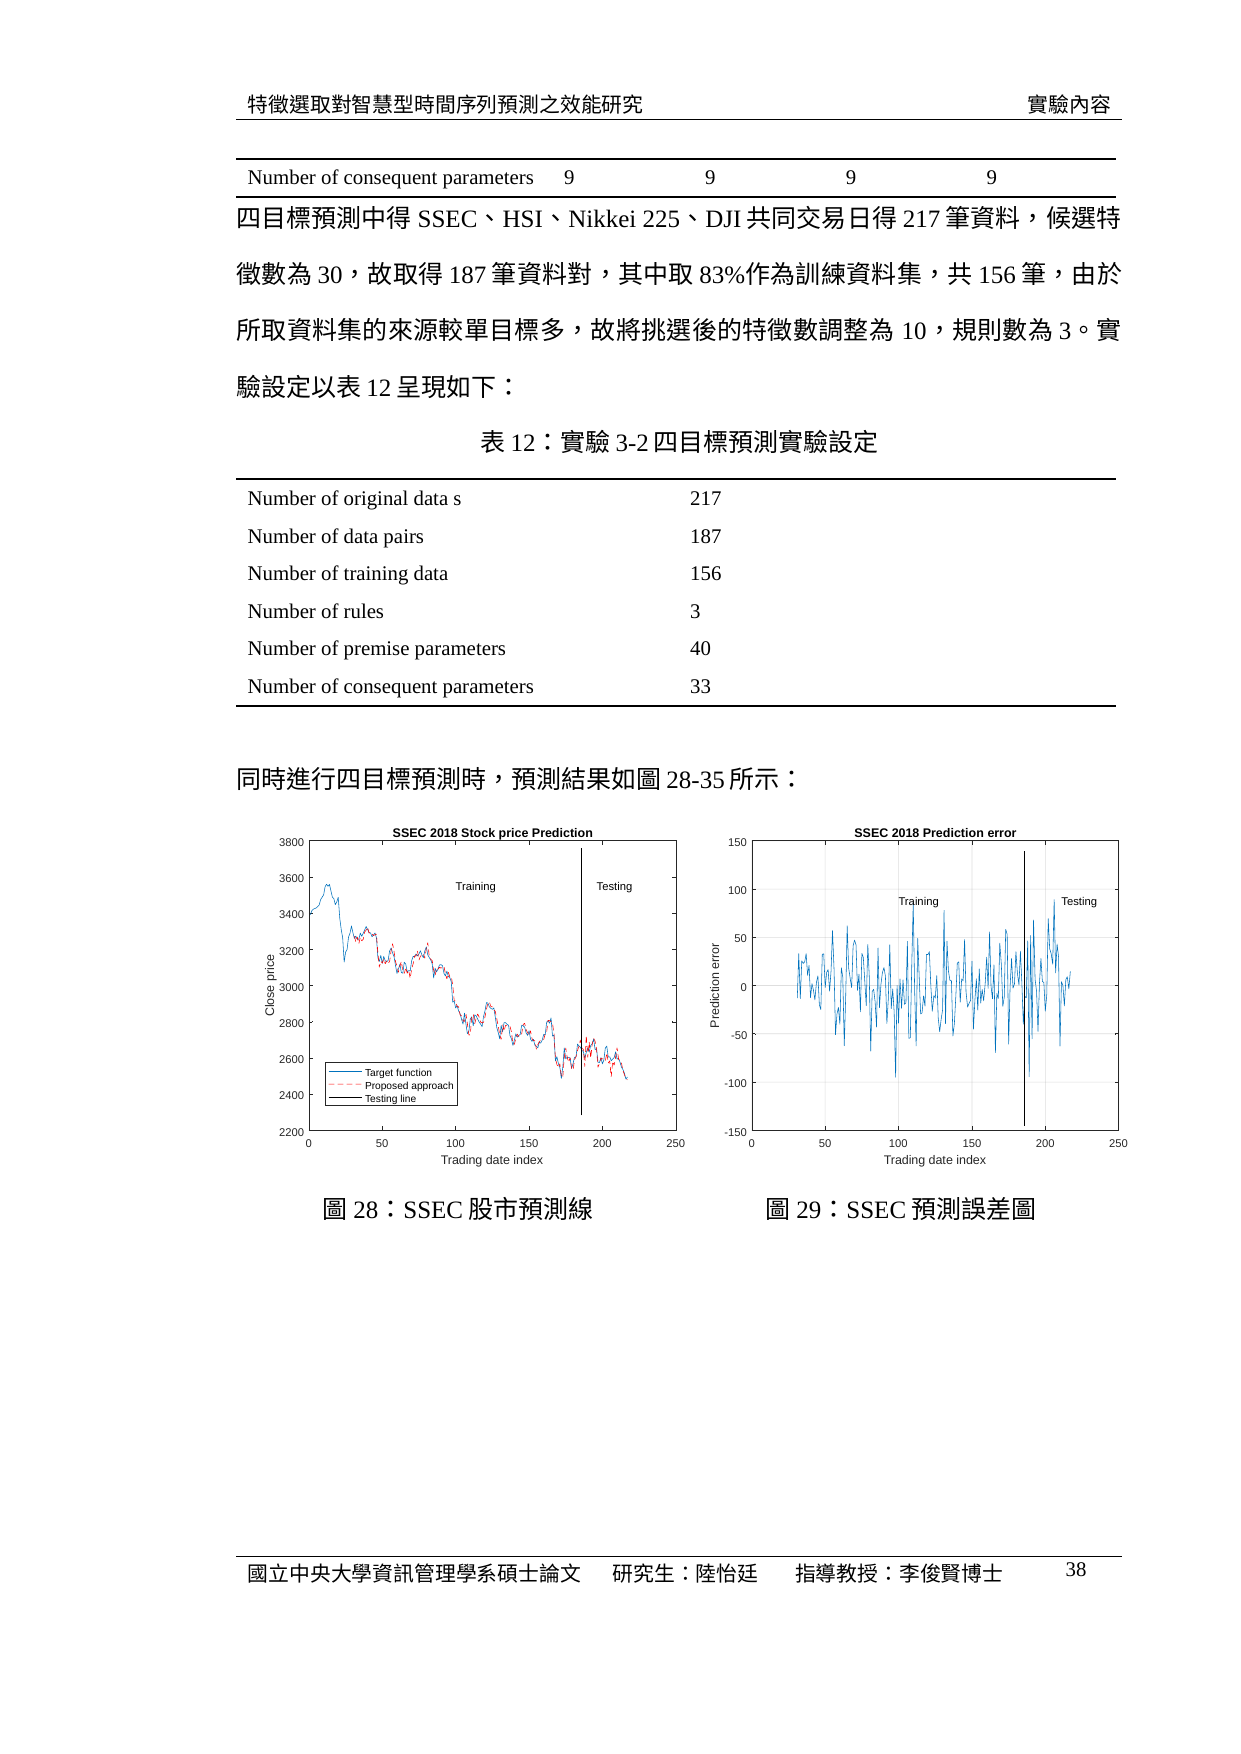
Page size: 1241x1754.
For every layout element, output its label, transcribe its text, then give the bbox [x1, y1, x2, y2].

table_cell 9 [553, 160, 693, 196]
table_cell Number of premise parameters [236, 630, 679, 667]
table_cell 9 [694, 160, 834, 196]
table_cell 9 [834, 160, 975, 196]
table_cell Number of training data [236, 555, 679, 592]
table_cell 9 [975, 160, 1116, 196]
table_header Number of original data s [236, 480, 679, 517]
text 表 12：實驗3-2四目標預測實驗設定 [236, 422, 1122, 459]
table_header 圖 28：SSEC股市預測線 [236, 814, 679, 1227]
table_cell Number of rules [236, 592, 679, 630]
list 四目標預測中得SSEC、HSI、Nikkei 225、DJI共同交易日得217筆資料，候選特徵數為30，故取得187筆資料對，其中取83%作為訓練資料集，共156筆，由於所取資料集的來源較單目標多，故將挑選後的特徵數調整為10，規則數為3。實驗設定以表12呈現如下： [236, 198, 1122, 404]
table_cell Number of data pairs [236, 517, 679, 555]
table_cell 187 [679, 517, 1116, 555]
table_header 圖 29：SSEC預測誤差圖 [679, 814, 1122, 1227]
list 同時進行四目標預測時，預測結果如圖28-35所示： [236, 759, 1122, 796]
table_header 217 [679, 480, 1116, 517]
table_cell 33 [679, 667, 1116, 705]
table_cell 156 [679, 555, 1116, 592]
table_cell Number of consequent parameters [236, 667, 679, 705]
table_cell Number of consequent parameters [236, 160, 553, 196]
table_cell 3 [679, 592, 1116, 630]
table_cell 40 [679, 630, 1116, 667]
